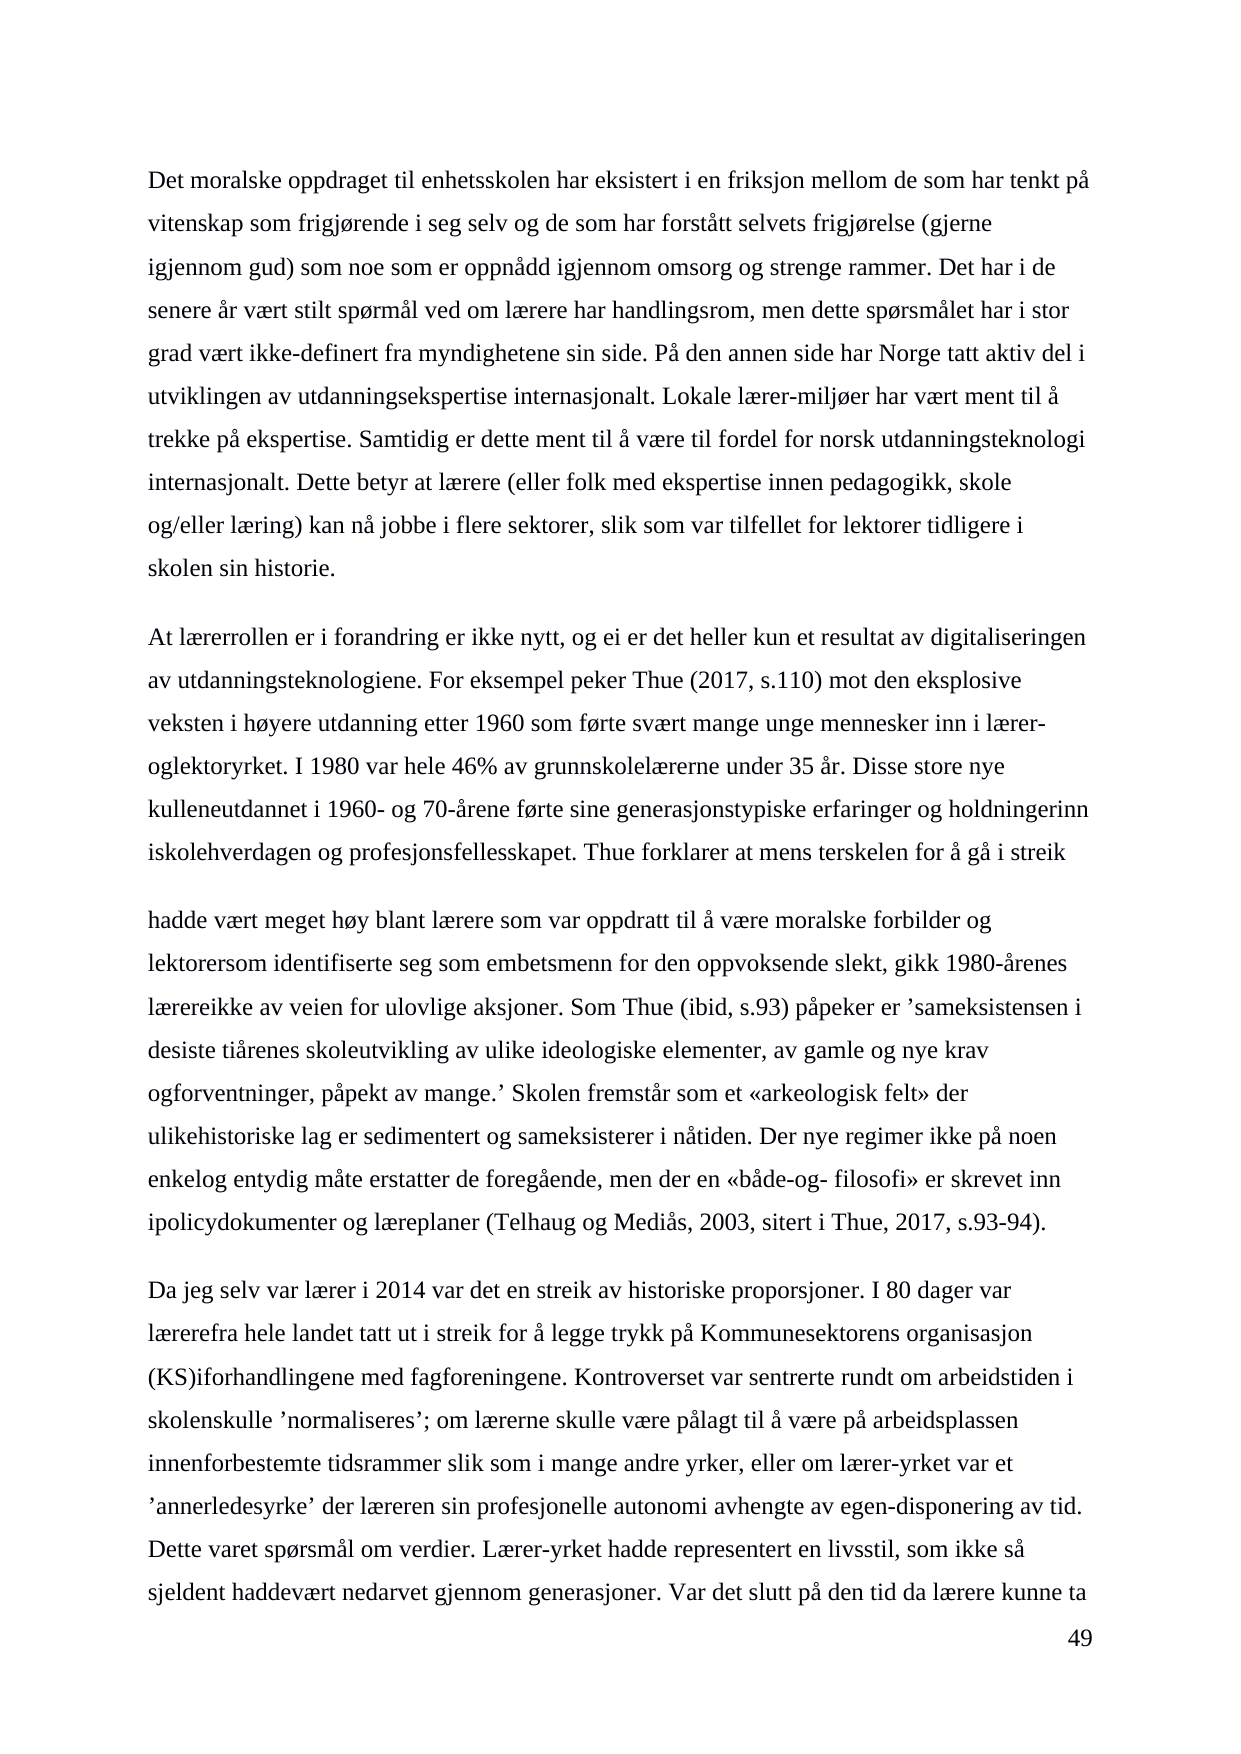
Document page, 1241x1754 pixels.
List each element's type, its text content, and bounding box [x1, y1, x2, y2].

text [148, 1275, 1092, 1606]
text hadde vært meget høy blant lærere som var oppdratt til å være moralske forbilder og lektorersom identifiserte seg som embetsmenn for den oppvoksende slekt, gikk 1980-årenes lærereikke av veien for ulovlige aksjoner. Som Thue (ibid, s.93) påpeker er ’sameksistensen i desiste tiårenes skoleutvikling av ulike ideologiske elementer, av gamle og nye krav ogforventninger, påpekt av mange.’ Skolen fremstår som et «arkeologisk felt» der ulikehistoriske lag er sedimentert og sameksisterer i nåtiden. Der nye regimer ikke på noen enkelog entydig måte erstatter de foregående, men der en «både-og- filosofi» er skrevet inn ipolicydokumenter og læreplaner (Telhaug og Mediås, 2003, sitert i Thue, 2017, s.93-94). [148, 905, 1092, 1236]
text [148, 165, 1092, 582]
text At lærerrollen er i forandring er ikke nytt, og ei er det heller kun et resultat av digitaliseringen av utdanningsteknologiene. For eksempel peker Thue (2017, s.110) mot den eksplosive veksten i høyere utdanning etter 1960 som førte svært mange unge mennesker inn i lærer- oglektoryrket. I 1980 var hele 46% av grunnskolelærerne under 35 år. Disse store nye kulleneutdannet i 1960- og 70-årene førte sine generasjonstypiske erfaringer og holdningerinn iskolehverdagen og profesjonsfellesskapet. Thue forklarer at mens terskelen for å gå i streik [148, 622, 1092, 866]
